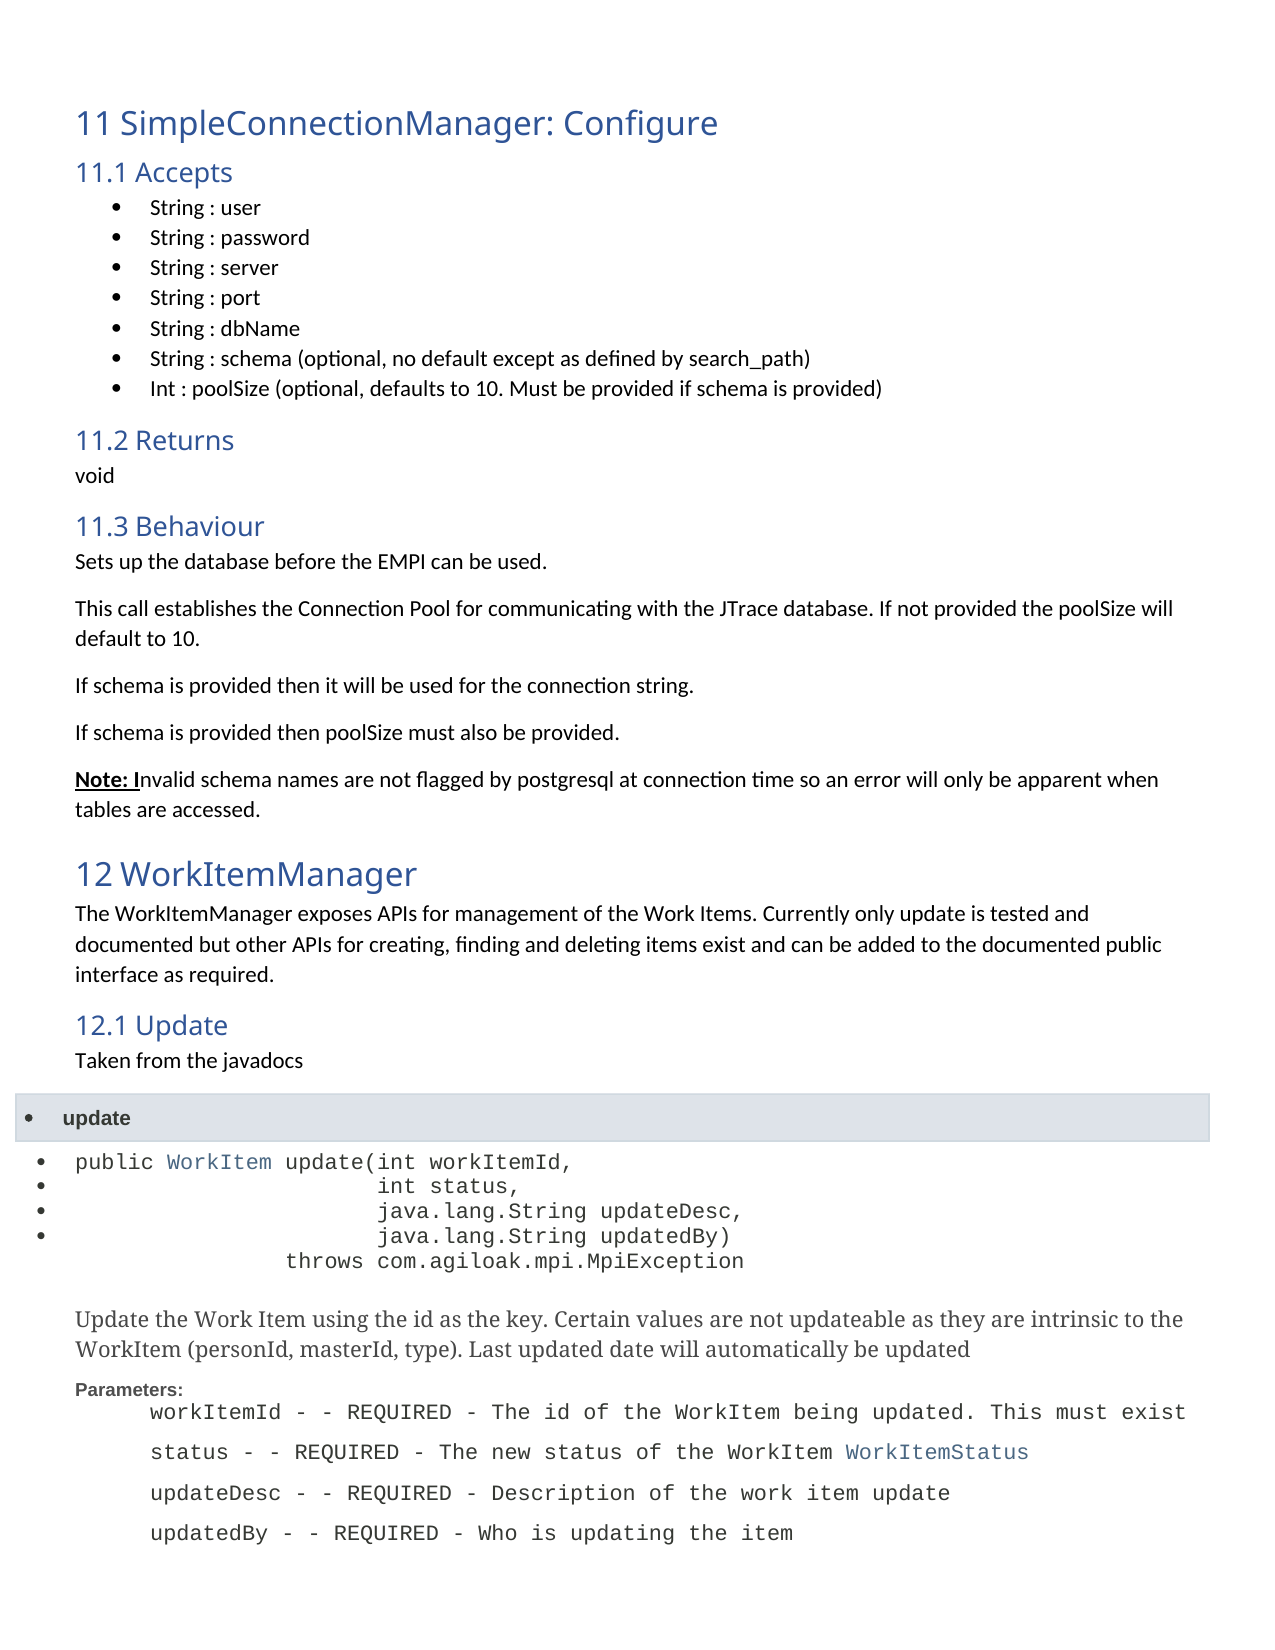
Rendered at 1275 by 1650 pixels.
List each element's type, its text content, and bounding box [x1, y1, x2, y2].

text updatedBy - - REQUIRED - Who is updating the item [150, 1522, 1200, 1547]
text Update the Work Item using the id as the key. Certain values are not updateable as they are intrinsic to the WorkItem (personId, masterId, type). Last updated date will automatically be updated [75, 1304, 1200, 1364]
list String : schema (optional, no default except as defined by search_path) [112, 344, 1200, 372]
text void [75, 461, 1200, 489]
subtitle WorkItemManager [75, 851, 1200, 896]
list java.lang.String updatedBy) [37, 1225, 1200, 1250]
subtitle Returns [75, 421, 1200, 458]
list String : dbName [112, 314, 1200, 342]
text status - - REQUIRED - The new status of the WorkItem WorkItemStatus [150, 1441, 1200, 1466]
list java.lang.String updateDesc, [37, 1201, 1200, 1225]
text Taken from the javadocs [75, 1047, 1200, 1075]
list String : password [112, 223, 1200, 251]
subtitle SimpleConnectionManager: Configure [75, 100, 1200, 145]
text This call establishes the Connection Pool for communicating with the JTrace database. If not provided the poolSize will default to 10. [75, 594, 1200, 653]
text Parameters: [75, 1379, 1200, 1401]
subtitle Update [75, 1007, 1200, 1044]
subtitle Accepts [75, 153, 1200, 190]
list Int : poolSize (optional, defaults to 10. Must be provided if schema is provided) [112, 374, 1200, 402]
list String : server [112, 253, 1200, 281]
text updateDesc - - REQUIRED - Description of the work item update [150, 1482, 1200, 1506]
text Sets up the database before the EMPI can be used. [75, 547, 1200, 576]
text If schema is provided then it will be used for the connection string. [75, 671, 1200, 699]
text If schema is provided then poolSize must also be provided. [75, 718, 1200, 746]
list int status, [37, 1176, 1200, 1201]
text throws com.agiloak.mpi.MpiException [75, 1250, 1200, 1275]
text workItemId - - REQUIRED - The id of the WorkItem being updated. This must exist [150, 1401, 1200, 1426]
list String : port [112, 283, 1200, 312]
list public WorkItem update(int workItemId, [37, 1151, 1200, 1176]
subtitle Behaviour [75, 508, 1200, 544]
list String : user [112, 193, 1200, 221]
text The WorkItemManager exposes APIs for management of the Work Items. Currently only update is tested and documented but other APIs for creating, finding and deleting items exist and can be added to the documented public interface as required. [75, 899, 1200, 988]
text Note: Invalid schema names are not flagged by postgresql at connection time so an error will only be apparent when tables are accessed. [75, 765, 1200, 823]
list update [17, 1095, 1208, 1140]
